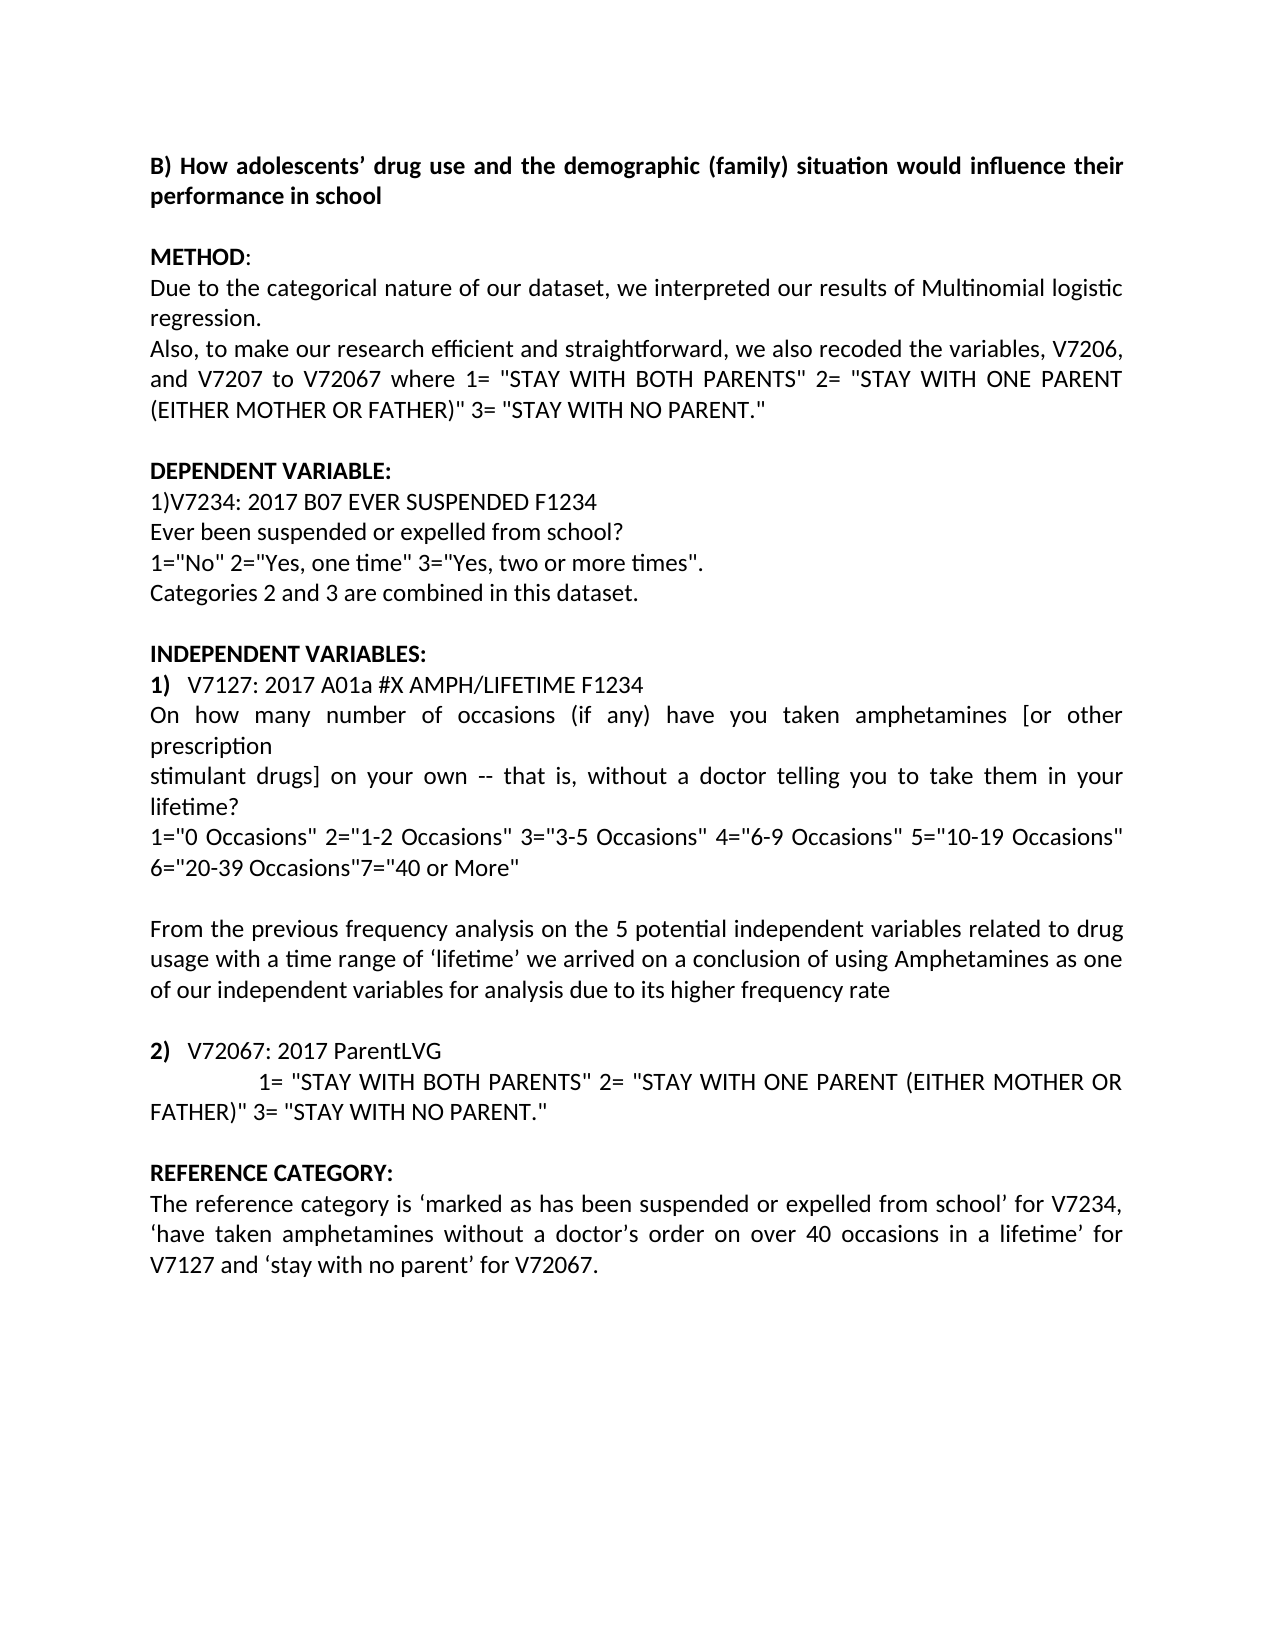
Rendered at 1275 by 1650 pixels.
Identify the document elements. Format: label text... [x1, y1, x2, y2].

text On how many number of occasions (if any) have you taken amphetamines [or other prescription [150, 699, 1125, 760]
text The reference category is ‘marked as has been suspended or expelled from school’ for V7234, ‘have taken amphetamines without a doctor’s order on over 40 occasions in a lifetime’ for V7127 and ‘stay with no parent’ for V72067. [150, 1188, 1125, 1279]
text 1= "STAY WITH BOTH PARENTS" 2= "STAY WITH ONE PARENT (EITHER MOTHER OR FATHER)" 3= "STAY WITH NO PARENT." [150, 1066, 1125, 1127]
list V72067: 2017 ParentLVG [150, 1035, 1125, 1066]
text DEPENDENT VARIABLE: [150, 455, 1125, 486]
text Categories 2 and 3 are combined in this dataset. [150, 577, 1125, 608]
text stimulant drugs] on your own -- that is, without a doctor telling you to take them in your lifetime? [150, 760, 1125, 821]
text Ever been suspended or expelled from school? [150, 516, 1125, 547]
text INDEPENDENT VARIABLES: [150, 638, 1125, 669]
text Also, to make our research efficient and straightforward, we also recoded the variables, V7206, and V7207 to V72067 where 1= "STAY WITH BOTH PARENTS" 2= "STAY WITH ONE PARENT (EITHER MOTHER OR FATHER)" 3= "STAY WITH NO PARENT." [150, 333, 1125, 425]
text From the previous frequency analysis on the 5 potential independent variables related to drug usage with a time range of ‘lifetime’ we arrived on a conclusion of using Amphetamines as one of our independent variables for analysis due to its higher frequency rate [150, 913, 1125, 1004]
text REFERENCE CATEGORY: [150, 1157, 1125, 1188]
text METHOD: [150, 242, 1125, 272]
text Due to the categorical nature of our dataset, we interpreted our results of Multinomial logistic regression. [150, 272, 1125, 333]
text 1="No" 2="Yes, one time" 3="Yes, two or more times". [150, 547, 1125, 577]
text 1)V7234: 2017 B07 EVER SUSPENDED F1234 [150, 486, 1125, 516]
list V7127: 2017 A01a #X AMPH/LIFETIME F1234 [150, 669, 1125, 699]
text B) How adolescents’ drug use and the demographic (family) situation would influence their performance in school [150, 150, 1125, 211]
text 1="0 Occasions" 2="1-2 Occasions" 3="3-5 Occasions" 4="6-9 Occasions" 5="10-19 Occasions" 6="20-39 Occasions"7="40 or More" [150, 821, 1125, 882]
